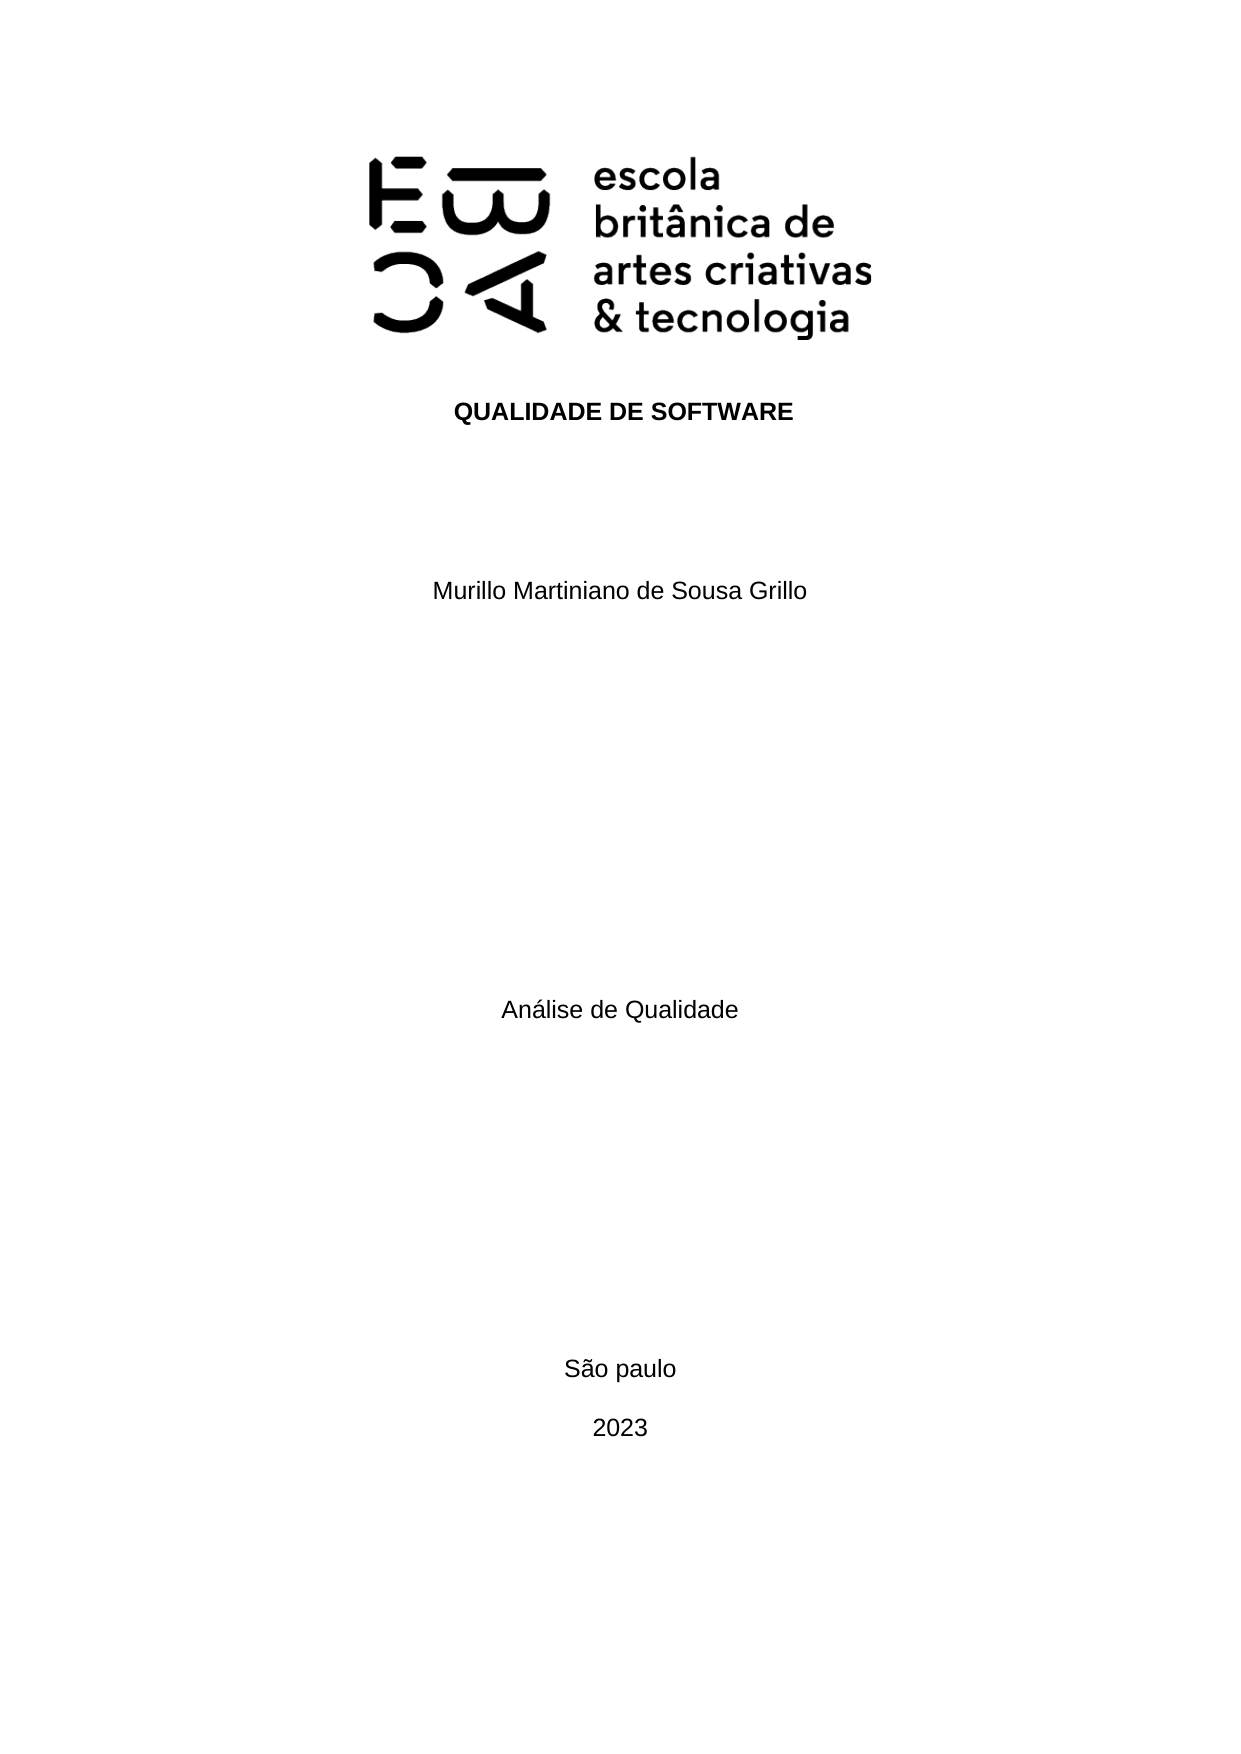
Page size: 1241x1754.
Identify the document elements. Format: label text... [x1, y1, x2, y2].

text QUALIDADE DE SOFTWARE [177, 397, 1063, 426]
text São paulo [177, 1354, 1063, 1382]
text 2023 [177, 1413, 1063, 1442]
picture [369, 147, 872, 340]
text Murillo Martiniano de Sousa Grillo [177, 576, 1063, 605]
text Análise de Qualidade [177, 995, 1063, 1024]
